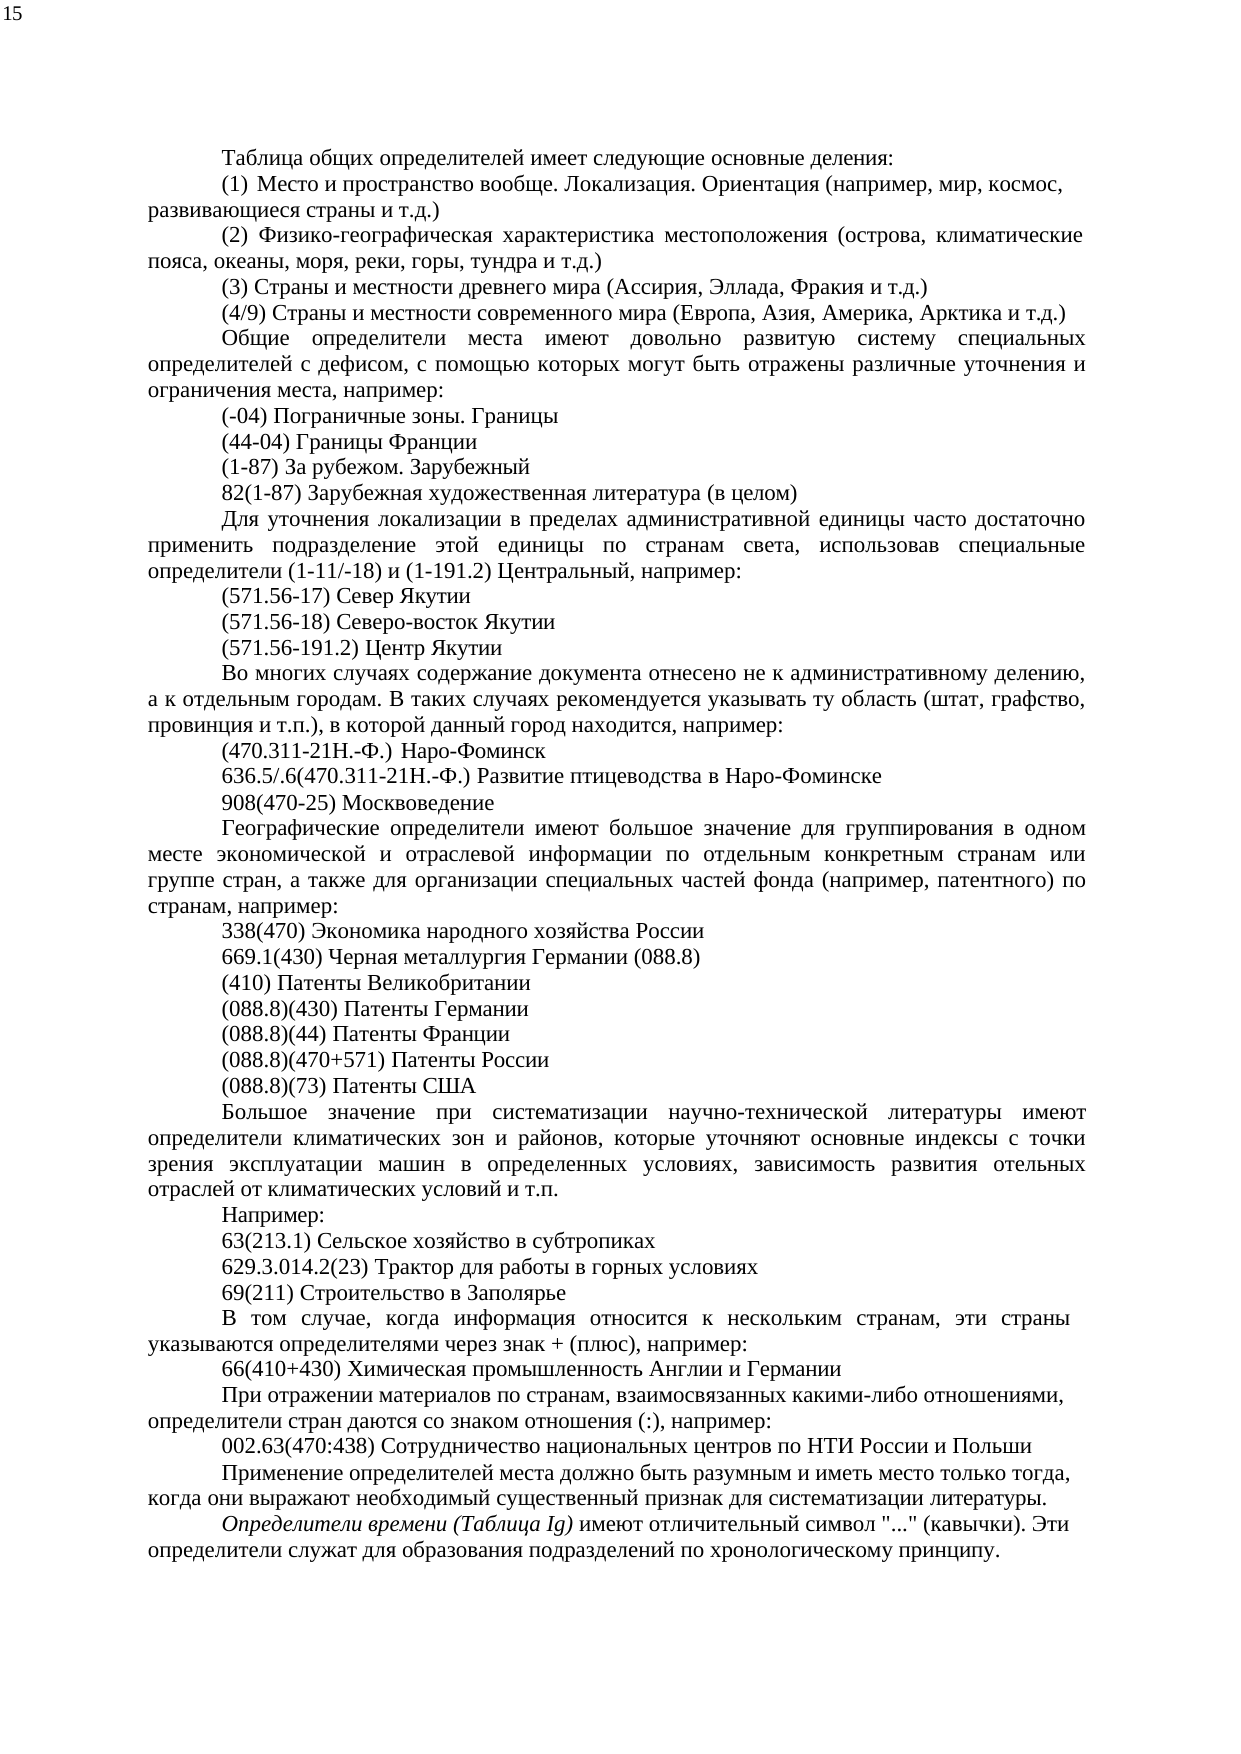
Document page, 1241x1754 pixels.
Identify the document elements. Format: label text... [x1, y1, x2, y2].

text Для уточнения локализации в пределах административной единицы часто достаточно применить подразделение этой единицы по странам света, использовав специальные определители (1-11/-18) и (1-191.2) Центральный, например: [148, 506, 1087, 583]
text При отражении материалов по странам, взаимосвязанных какими-либо отношениями, определители стран даются со знаком отношения (:), например: [148, 1382, 1122, 1433]
text 63(213.1) Сельское хозяйство в субтропиках 629.3.014.2(23) Трактор для работы в горных условиях 69(211) Строительство в Заполярье [221, 1227, 801, 1305]
text Определители времени (Таблица Ig) имеют отличительный символ "..." (кавычки). Эти определители служат для образования подразделений по хронологическому принципу. [148, 1510, 1122, 1562]
text (088.8)(430) Патенты Германии [221, 996, 1122, 1021]
text (-04) Пограничные зоны. Границы (44-04) Границы Франции [221, 402, 559, 454]
text Во многих случаях содержание документа отнесено не к административному делению, а к отдельным городам. В таких случаях рекомендуется указывать ту область (штат, графство, провинция и т.п.), в которой данный город находится, например: [148, 660, 1087, 738]
text (571.56-17) Север Якутии [221, 583, 1122, 608]
text когда они выражают необходимый существенный признак для систематизации литературы. [148, 1485, 1122, 1510]
text (088.8)(44) Патенты Франции [221, 1021, 1122, 1047]
text (470.311-21Н.-Ф.) Наро-Фоминск [221, 738, 1122, 763]
text Большое значение при систематизации научно-технической литературы имеют определители климатических зон и районов, которые уточняют основные индексы с точки зрения эксплуатации машин в определенных условиях, зависимость развития отельных отраслей от климатических условий и т.п. [148, 1098, 1088, 1202]
text Географические определители имеют большое значение для группирования в одном месте экономической и отраслевой информации по отдельным конкретным странам или группе стран, а также для организации специальных частей фонда (например, патентного) по странам, например: [148, 815, 1088, 918]
text (088.8)(73) Патенты США [221, 1073, 1122, 1098]
text (4/9) Страны и местности современного мира (Европа, Азия, Америка, Арктика и т.д.) [221, 299, 1122, 325]
list Место и пространство вообще. Локализация. Ориентация (например, мир, космос, развивающиеся страны и т.д.) [148, 171, 1087, 222]
text В том случае, когда информация относится к нескольким странам, эти страны указываются определителями через знак + (плюс), например: [148, 1305, 1122, 1356]
text 636.5/.6(470.311-21Н.-Ф.) Развитие птицеводства в Наро-Фоминске 908(470-25) Москвоведение [221, 763, 882, 815]
text 002.63(470:438) Сотрудничество национальных центров по НТИ России и Польши Применение определителей места должно быть разумным и иметь место только тогда, [221, 1433, 1122, 1485]
list Физико-географическая характеристика местоположения (острова, климатические пояса, океаны, моря, реки, горы, тундра и т.д.) [148, 222, 1087, 274]
text Например: [221, 1202, 1122, 1227]
text (571.56-18) Северо-восток Якутии [221, 608, 1122, 634]
text 82(1-87) Зарубежная художественная литература (в целом) [221, 480, 1122, 506]
text (088.8)(470+571) Патенты России [221, 1047, 1122, 1073]
text Таблица общих определителей имеет следующие основные деления: [221, 145, 1122, 171]
text 66(410+430) Химическая промышленность Англии и Германии [221, 1356, 1122, 1382]
text (571.56-191.2) Центр Якутии [221, 634, 1122, 660]
text 338(470) Экономика народного хозяйства России 669.1(430) Черная металлургия Германии (088.8)(410) Патенты Великобритании [221, 918, 733, 996]
list Страны и местности древнего мира (Ассирия, Эллада, Фракия и т.д.) [221, 274, 1122, 299]
text (1-87) За рубежом. Зарубежный [221, 454, 1122, 480]
text Общие определители места имеют довольно развитую систему специальных определителей с дефисом, с помощью которых могут быть отражены различные уточнения и ограничения места, например: [148, 325, 1087, 402]
